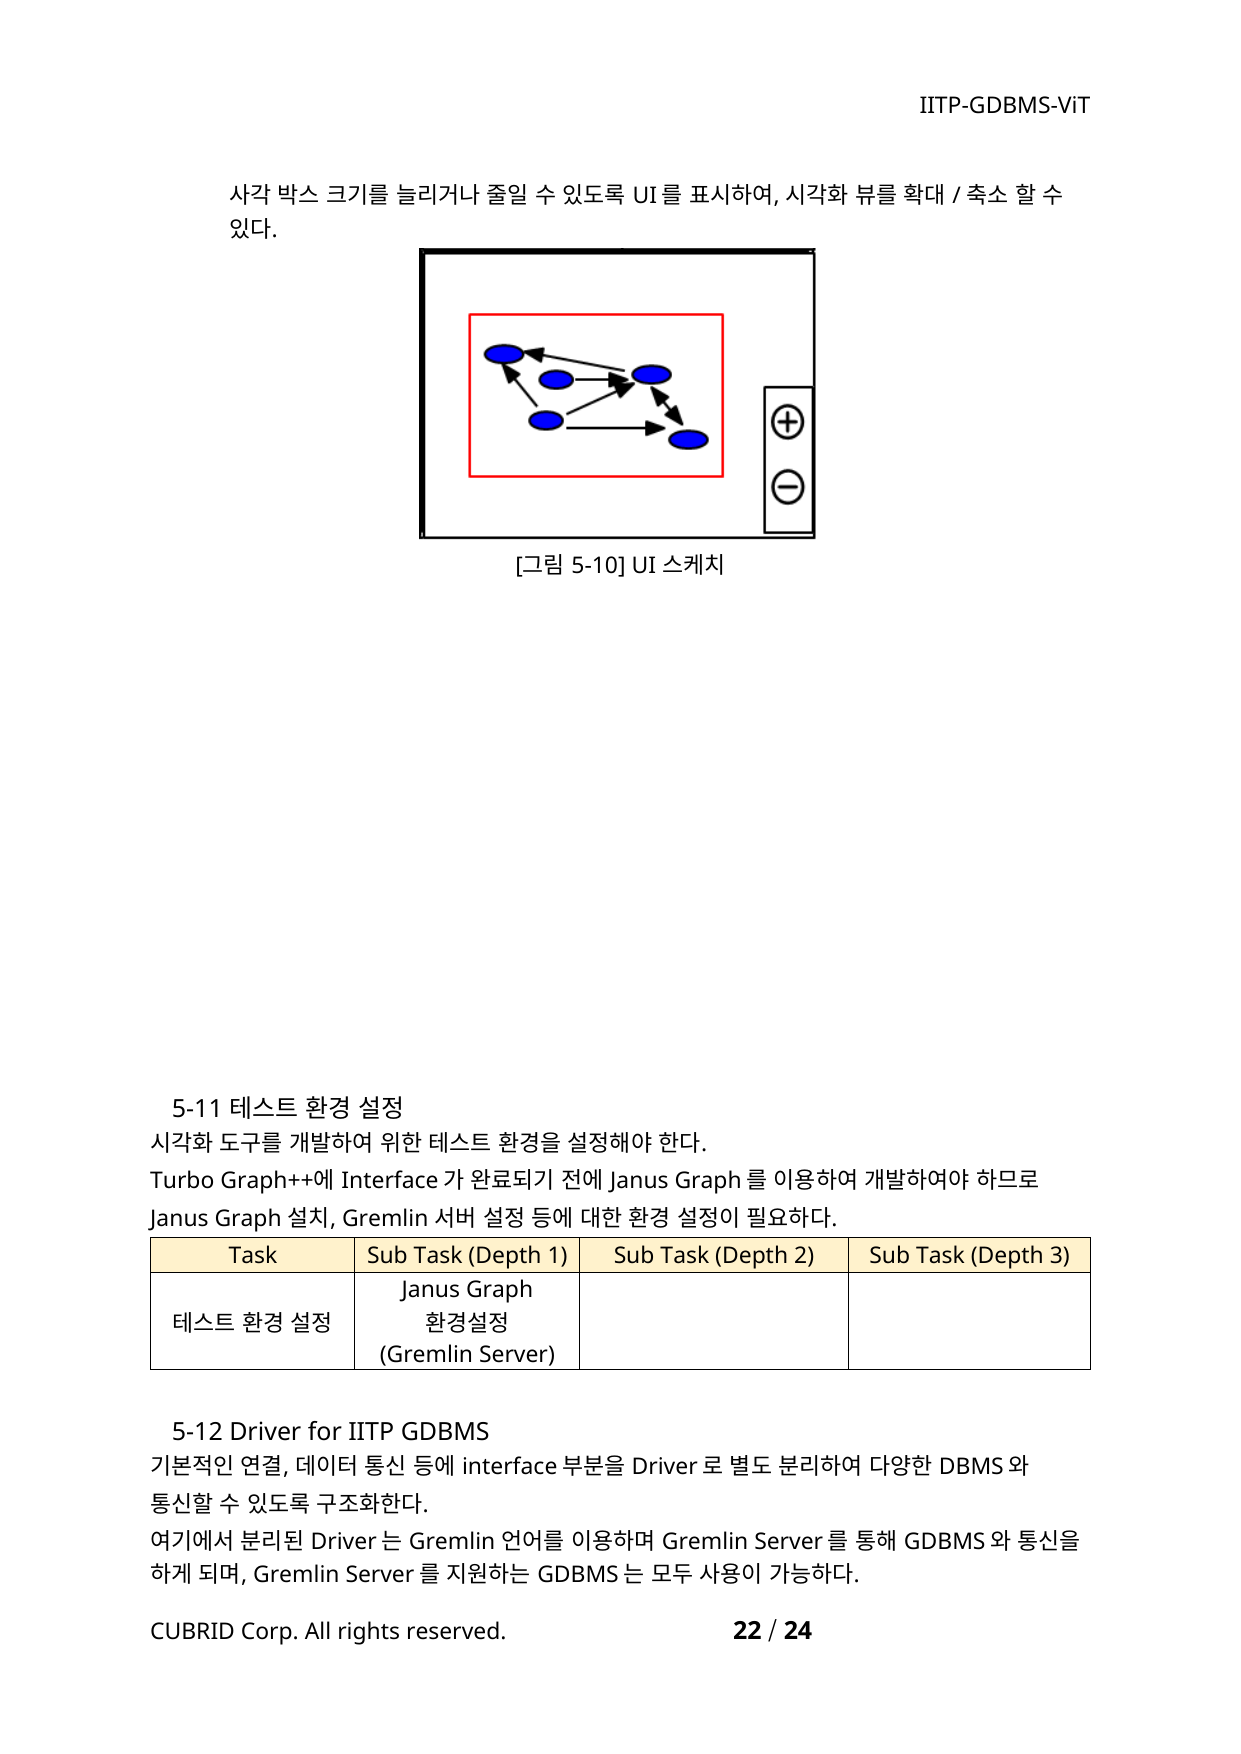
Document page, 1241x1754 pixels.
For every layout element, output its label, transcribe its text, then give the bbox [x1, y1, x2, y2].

subtitle 5-11 테스트 환경 설정 [172, 1088, 1069, 1124]
table_cell [580, 1273, 848, 1369]
text Janus Graph 설치, Gremlin 서버 설정 등에 대한 환경 설정이 필요하다. [150, 1199, 1090, 1233]
table_header Task [151, 1238, 354, 1272]
text 여기에서 분리된 Driver는 Gremlin 언어를 이용하며 Gremlin Server를 통해 GDBMS와 통신을 하게 되며, Gremlin Server를 지원하는 GDBMS는 모두 사용이 가능하다. [150, 1523, 1090, 1589]
table_header Sub Task (Depth 3) [849, 1238, 1090, 1272]
table_cell 테스트 환경 설정 [151, 1273, 354, 1369]
text 기본적인 연결, 데이터 통신 등에 interface부분을 Driver로 별도 분리하여 다양한 DBMS와 [150, 1448, 1090, 1481]
subtitle 5-12 Driver for IITP GDBMS [172, 1414, 1069, 1448]
list 사각 박스 크기를 늘리거나 줄일 수 있도록 UI를 표시하여, 시각화 뷰를 확대 / 축소 할 수 있다. [229, 177, 1090, 244]
text Turbo Graph++에 Interface가 완료되기 전에 Janus Graph를 이용하여 개발하여야 하므로 [150, 1162, 1090, 1195]
table_header Sub Task (Depth 1) [355, 1238, 579, 1272]
text 통신할 수 있도록 구조화한다. [150, 1485, 1090, 1519]
text 시각화 도구를 개발하여 위한 테스트 환경을 설정해야 한다. [150, 1124, 1090, 1158]
table_cell [849, 1273, 1090, 1369]
picture [419, 248, 822, 543]
table_cell Janus Graph 환경설정 (Gremlin Server) [355, 1273, 579, 1369]
table_header Sub Task (Depth 2) [580, 1238, 848, 1272]
text [그림 5-10] UI 스케치 [150, 546, 1090, 580]
